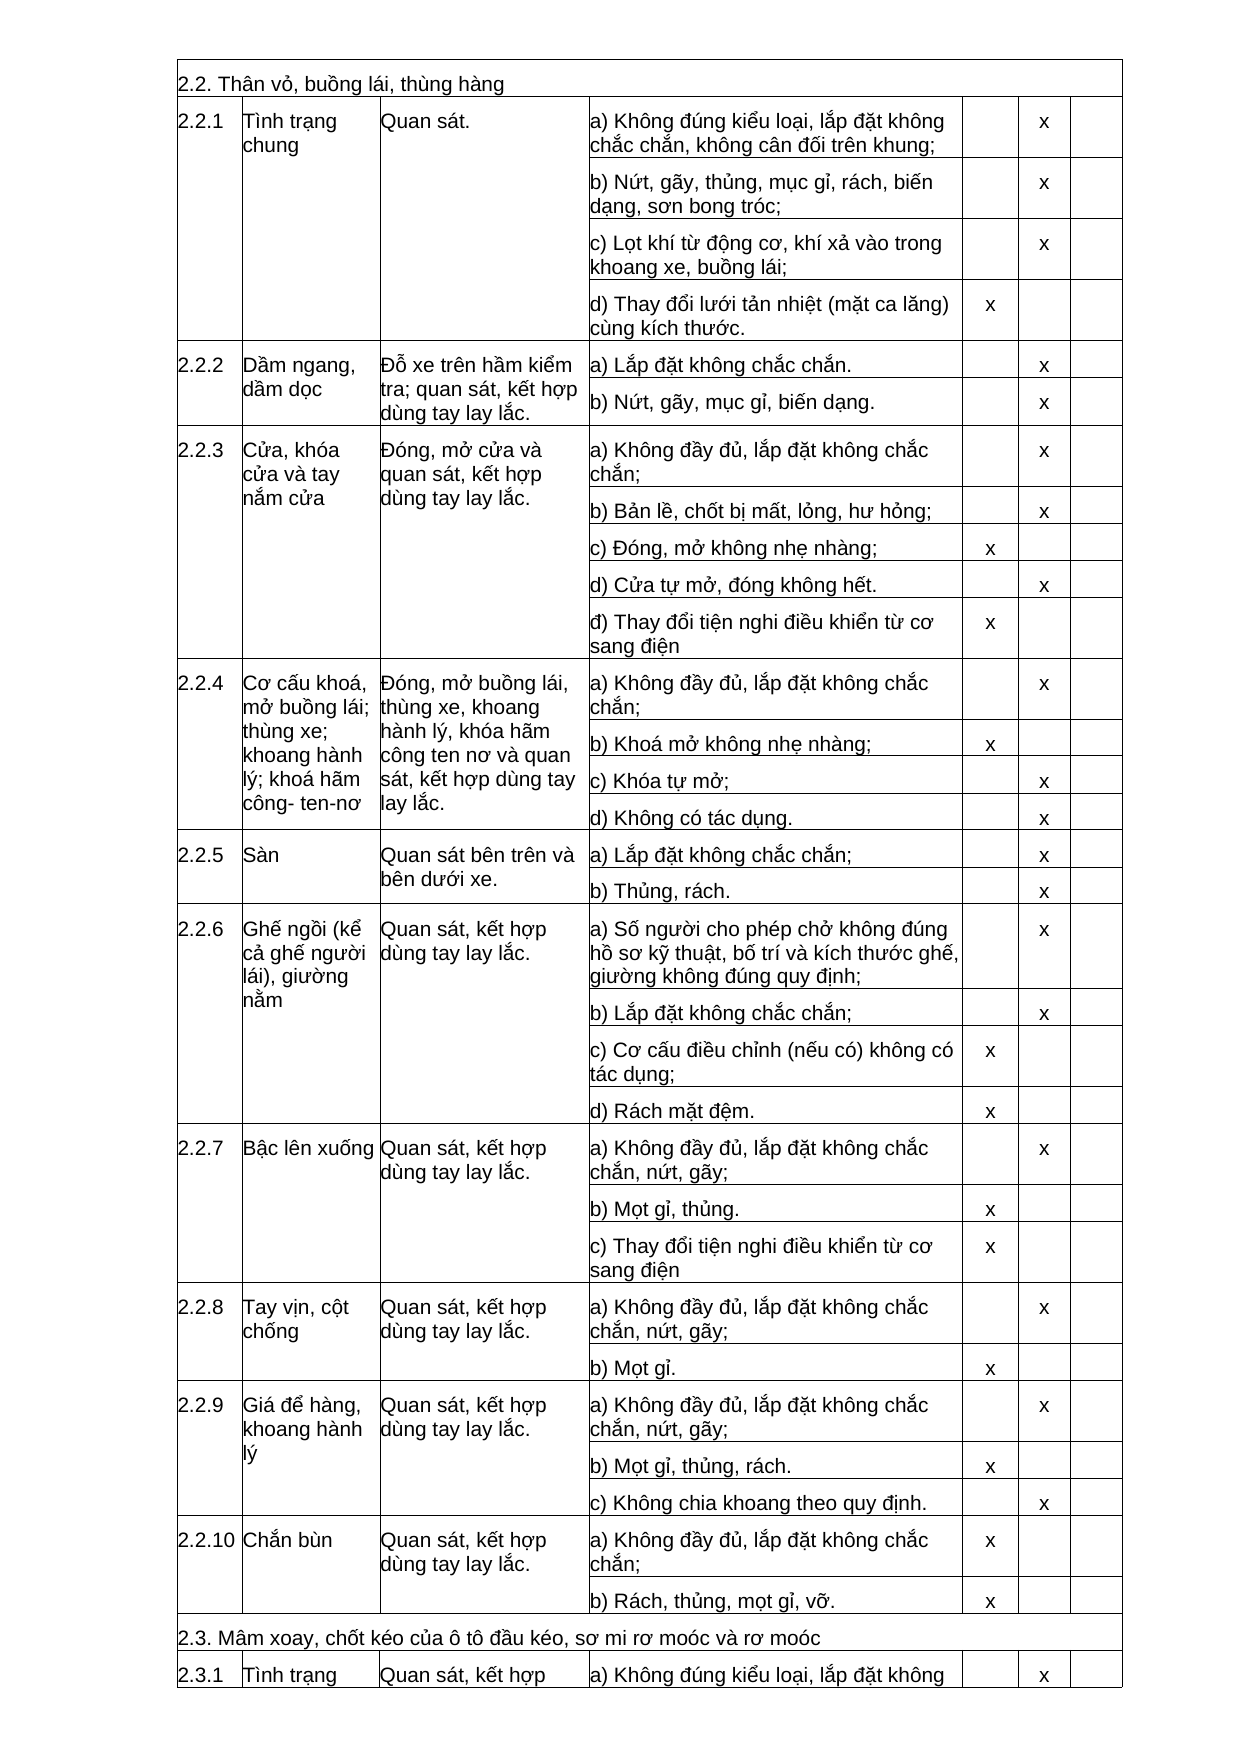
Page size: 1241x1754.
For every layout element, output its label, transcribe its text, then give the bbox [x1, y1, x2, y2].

table_cell [1071, 561, 1122, 597]
table_cell [1071, 794, 1122, 829]
table_cell x [1019, 659, 1070, 718]
table_cell [1071, 1283, 1122, 1343]
table_cell 2.2.7 [178, 1124, 242, 1282]
table_cell [1019, 720, 1070, 755]
table_cell [1071, 1381, 1122, 1441]
table_cell x [963, 1577, 1018, 1613]
table_cell c) Khóa tự mở; [590, 756, 962, 792]
table_cell Tay vịn, cột chống [243, 1283, 380, 1380]
table_cell x [963, 1516, 1018, 1576]
table_cell [963, 158, 1018, 218]
table_cell Tình trạng chung [243, 97, 380, 340]
table_cell x [1019, 487, 1070, 523]
table_cell [1071, 1344, 1122, 1380]
table_cell 2.2. Thân vỏ, buồng lái, thùng hàng [178, 60, 1122, 96]
table_cell [1071, 158, 1122, 218]
table_cell [1071, 989, 1122, 1025]
table_cell x [1019, 561, 1070, 597]
table_cell [1071, 1479, 1122, 1515]
table_cell x [963, 720, 1018, 755]
table_cell [963, 219, 1018, 279]
table_cell Đóng, mở cửa và quan sát, kết hợp dùng tay lay lắc. [381, 426, 589, 657]
table_cell [1071, 1651, 1122, 1687]
table_cell x [1019, 1651, 1070, 1687]
table_cell Đỗ xe trên hầm kiểm tra; quan sát, kết hợp dùng tay lay lắc. [381, 341, 589, 425]
table_cell b) Lắp đặt không chắc chắn; [590, 989, 962, 1025]
table_cell [1071, 426, 1122, 486]
table_cell a) Số người cho phép chở không đúng hồ sơ kỹ thuật, bố trí và kích thước ghế, giường không đúng quy định; [590, 904, 962, 988]
table_cell x [1019, 904, 1070, 988]
table_cell [1019, 1222, 1070, 1282]
table_cell x [1019, 1124, 1070, 1184]
table_cell x [1019, 158, 1070, 218]
table_cell d) Cửa tự mở, đóng không hết. [590, 561, 962, 597]
table_cell [963, 830, 1018, 866]
table_cell c) Cơ cấu điều chỉnh (nếu có) không có tác dụng; [590, 1026, 962, 1086]
table_cell [1071, 1124, 1122, 1184]
table_cell [963, 341, 1018, 377]
table_cell x [1019, 794, 1070, 829]
table_cell [1071, 219, 1122, 279]
table_cell [963, 904, 1018, 988]
table_cell [963, 756, 1018, 792]
table_cell 2.2.6 [178, 904, 242, 1123]
table_cell [1071, 1087, 1122, 1123]
table_cell [1071, 868, 1122, 903]
table_cell [963, 1381, 1018, 1441]
table_cell x [1019, 989, 1070, 1025]
table_cell đ) Thay đổi tiện nghi điều khiển từ cơ sang điện [590, 598, 962, 657]
table_cell [1019, 1516, 1070, 1576]
table_cell c) Không chia khoang theo quy định. [590, 1479, 962, 1515]
table_cell [963, 487, 1018, 523]
table_cell [1071, 1026, 1122, 1086]
table_cell b) Thủng, rách. [590, 868, 962, 903]
table_cell x [963, 1087, 1018, 1123]
table_cell b) Nứt, gãy, mục gỉ, biến dạng. [590, 378, 962, 425]
table_cell x [963, 1442, 1018, 1478]
table_cell a) Không đúng kiểu loại, lắp đặt không chắc chắn, không cân đối trên khung; [590, 97, 962, 157]
table_cell a) Lắp đặt không chắc chắn. [590, 341, 962, 377]
table_cell b) Nứt, gãy, thủng, mục gỉ, rách, biến dạng, sơn bong tróc; [590, 158, 962, 218]
table_cell [1019, 280, 1070, 340]
table_cell x [1019, 378, 1070, 425]
table_cell x [963, 1222, 1018, 1282]
table_cell Quan sát, kết hợp dùng tay lay lắc. [381, 1283, 589, 1380]
table_cell [1071, 720, 1122, 755]
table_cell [380, 1651, 589, 1687]
table_cell [1019, 1442, 1070, 1478]
table_cell c) Đóng, mở không nhẹ nhàng; [590, 524, 962, 559]
table_cell [1019, 1577, 1070, 1613]
table_cell [963, 659, 1018, 718]
table_cell Chắn bùn [243, 1516, 380, 1613]
table_cell x [963, 524, 1018, 559]
table_cell 2.2.9 [178, 1381, 242, 1515]
table_cell [1071, 1516, 1122, 1576]
table_cell d) Rách mặt đệm. [590, 1087, 962, 1123]
table_cell [1071, 659, 1122, 718]
table_cell x [1019, 868, 1070, 903]
table_cell Tình trạng chung [243, 1651, 379, 1687]
table_cell [1071, 1442, 1122, 1478]
table_cell Quan sát, kết hợp dùng tay lay lắc. [381, 1124, 589, 1282]
table_cell [963, 1124, 1018, 1184]
table_cell x [1019, 756, 1070, 792]
table_cell 2.2.4 [178, 659, 242, 829]
table_cell [1019, 1026, 1070, 1086]
table_cell Quan sát bên trên và bên dưới xe. [381, 830, 589, 903]
table_cell 2.2.10 [178, 1516, 242, 1613]
table_cell [963, 97, 1018, 157]
table_cell Quan sát, kết hợp dùng tay lay lắc. [381, 904, 589, 1123]
table_cell 2.2.3 [178, 426, 242, 657]
table_cell x [1019, 341, 1070, 377]
table_cell Ghế ngồi (kể cả ghế người lái), giường nằm [243, 904, 380, 1123]
table_cell [963, 1479, 1018, 1515]
table_cell a) Không đầy đủ, lắp đặt không chắc chắn, nứt, gãy; [590, 1124, 962, 1184]
table_cell [1019, 1185, 1070, 1221]
table_cell b) Khoá mở không nhẹ nhàng; [590, 720, 962, 755]
table_cell a) Không đầy đủ, lắp đặt không chắc chắn; [590, 659, 962, 718]
table_cell Giá để hàng, khoang hành lý [243, 1381, 380, 1515]
table_cell [963, 561, 1018, 597]
table_cell x [963, 1185, 1018, 1221]
table_cell x [1019, 219, 1070, 279]
table_cell [1019, 598, 1070, 657]
table_cell x [1019, 426, 1070, 486]
table_cell [1071, 524, 1122, 559]
table_cell 2.2.5 [178, 830, 242, 903]
table_cell [1019, 1344, 1070, 1380]
table_cell Cơ cấu khoá, mở buồng lái; thùng xe; khoang hành lý; khoá hãm công- ten-nơ [243, 659, 380, 829]
table_cell [1071, 1577, 1122, 1613]
table_cell [1071, 280, 1122, 340]
table_cell [963, 1651, 1018, 1687]
table_cell 2.3.1 [178, 1651, 242, 1687]
table_cell x [963, 1026, 1018, 1086]
table_cell b) Mọt gỉ, thủng. [590, 1185, 962, 1221]
table_cell c) Thay đổi tiện nghi điều khiển từ cơ sang điện [590, 1222, 962, 1282]
table_cell x [963, 1344, 1018, 1380]
table_cell [1071, 1185, 1122, 1221]
table_cell [1071, 1222, 1122, 1282]
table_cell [590, 1651, 962, 1687]
table_cell a) Không đầy đủ, lắp đặt không chắc chắn; [590, 426, 962, 486]
table_cell b) Mọt gỉ, thủng, rách. [590, 1442, 962, 1478]
table_cell 2.3. Mâm xoay, chốt kéo của ô tô đầu kéo, sơ mi rơ moóc và rơ moóc [178, 1614, 1122, 1650]
table_cell [1071, 487, 1122, 523]
table_cell d) Thay đổi lưới tản nhiệt (mặt ca lăng) cùng kích thước. [590, 280, 962, 340]
table_cell [963, 989, 1018, 1025]
table_cell [1019, 1087, 1070, 1123]
table_cell a) Không đầy đủ, lắp đặt không chắc chắn, nứt, gãy; [590, 1381, 962, 1441]
table_cell x [1019, 1479, 1070, 1515]
table_cell d) Không có tác dụng. [590, 794, 962, 829]
table_cell 2.2.2 [178, 341, 242, 425]
table_cell Quan sát, kết hợp dùng tay lay lắc. [381, 1381, 589, 1515]
table_cell [1071, 378, 1122, 425]
table_cell [1071, 97, 1122, 157]
table_cell x [1019, 830, 1070, 866]
table_cell x [1019, 1283, 1070, 1343]
table_cell [1071, 756, 1122, 792]
table_cell [1019, 524, 1070, 559]
table_cell a) Không đầy đủ, lắp đặt không chắc chắn; [590, 1516, 962, 1576]
table_cell 2.2.1 [178, 97, 242, 340]
table_cell [963, 794, 1018, 829]
table_cell Dầm ngang, dầm dọc [243, 341, 380, 425]
table_cell a) Không đầy đủ, lắp đặt không chắc chắn, nứt, gãy; [590, 1283, 962, 1343]
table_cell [381, 1516, 589, 1613]
table_cell [1071, 341, 1122, 377]
table_cell b) Rách, thủng, mọt gỉ, vỡ. [590, 1577, 962, 1613]
table_cell x [963, 280, 1018, 340]
table_cell [963, 378, 1018, 425]
table_cell x [963, 598, 1018, 657]
table_cell [963, 868, 1018, 903]
table_cell b) Bản lề, chốt bị mất, lỏng, hư hỏng; [590, 487, 962, 523]
table_cell Đóng, mở buồng lái, thùng xe, khoang hành lý, khóa hãm công ten nơ và quan sát, kết hợp dùng tay lay lắc. [381, 659, 589, 829]
table_cell [963, 426, 1018, 486]
table_cell [963, 1283, 1018, 1343]
table_cell x [1019, 1381, 1070, 1441]
table_cell x [1019, 97, 1070, 157]
table_cell b) Mọt gỉ. [590, 1344, 962, 1380]
table_cell [1071, 904, 1122, 988]
table_cell Bậc lên xuống [243, 1124, 380, 1282]
table_cell Cửa, khóa cửa và tay nắm cửa [243, 426, 380, 657]
table_cell 2.2.8 [178, 1283, 242, 1380]
table_cell Quan sát. [381, 97, 589, 340]
table_cell [1071, 830, 1122, 866]
table_cell c) Lọt khí từ động cơ, khí xả vào trong khoang xe, buồng lái; [590, 219, 962, 279]
table_cell [1071, 598, 1122, 657]
table_cell Sàn [243, 830, 380, 903]
table_cell a) Lắp đặt không chắc chắn; [590, 830, 962, 866]
